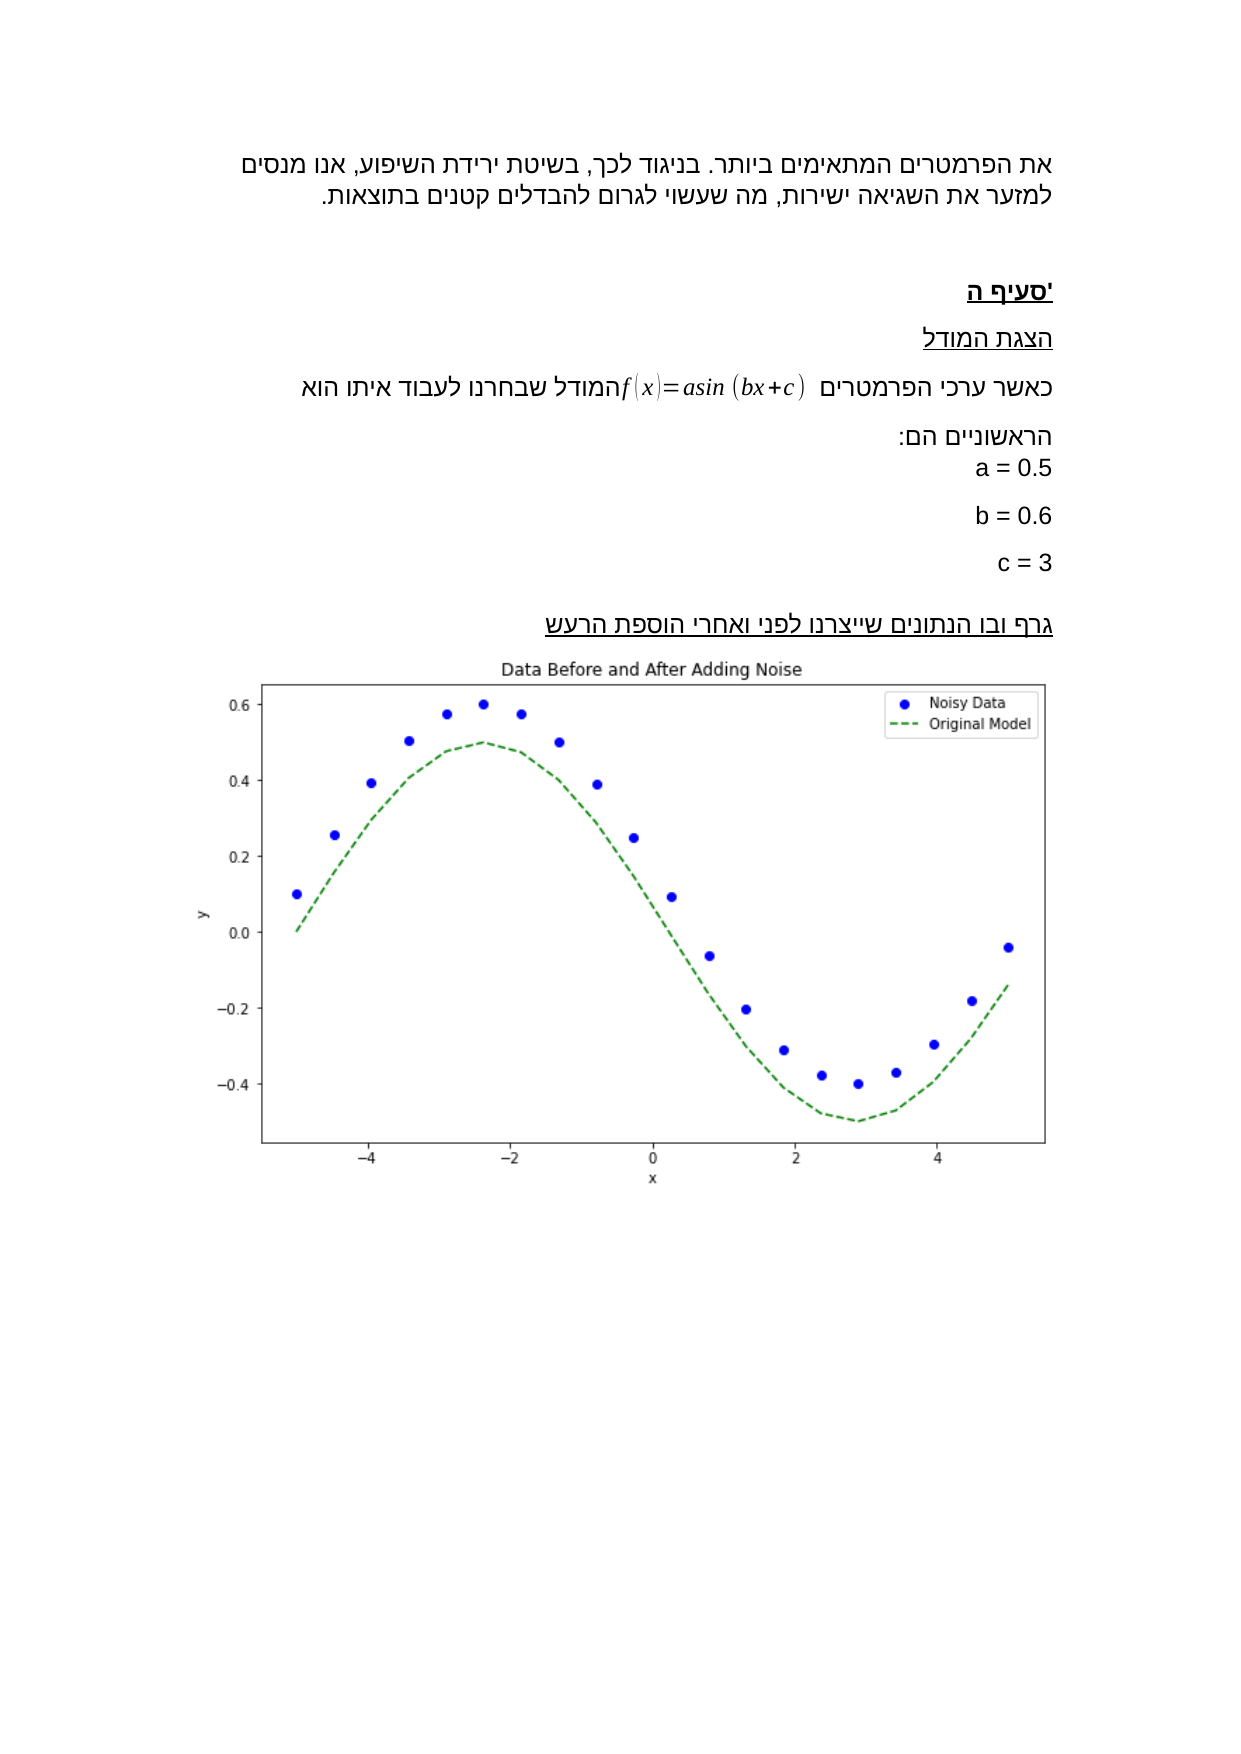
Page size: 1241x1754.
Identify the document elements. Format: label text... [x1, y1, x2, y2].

text כאשר ערכי הפרמטרים המודל שבחרנו לעבוד איתו הוא [187, 372, 1053, 403]
text הראשוניים הם: a = 0.5 [187, 422, 1053, 482]
text סעיף ה' [187, 276, 1053, 305]
text b = 0.6 [187, 501, 1053, 529]
text c = 3 גרף ובו הנתונים שייצרנו לפני ואחרי הוספת הרעש [187, 548, 1053, 639]
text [187, 150, 1053, 210]
text הצגת המודל [187, 324, 1053, 353]
picture [187, 653, 1053, 1196]
